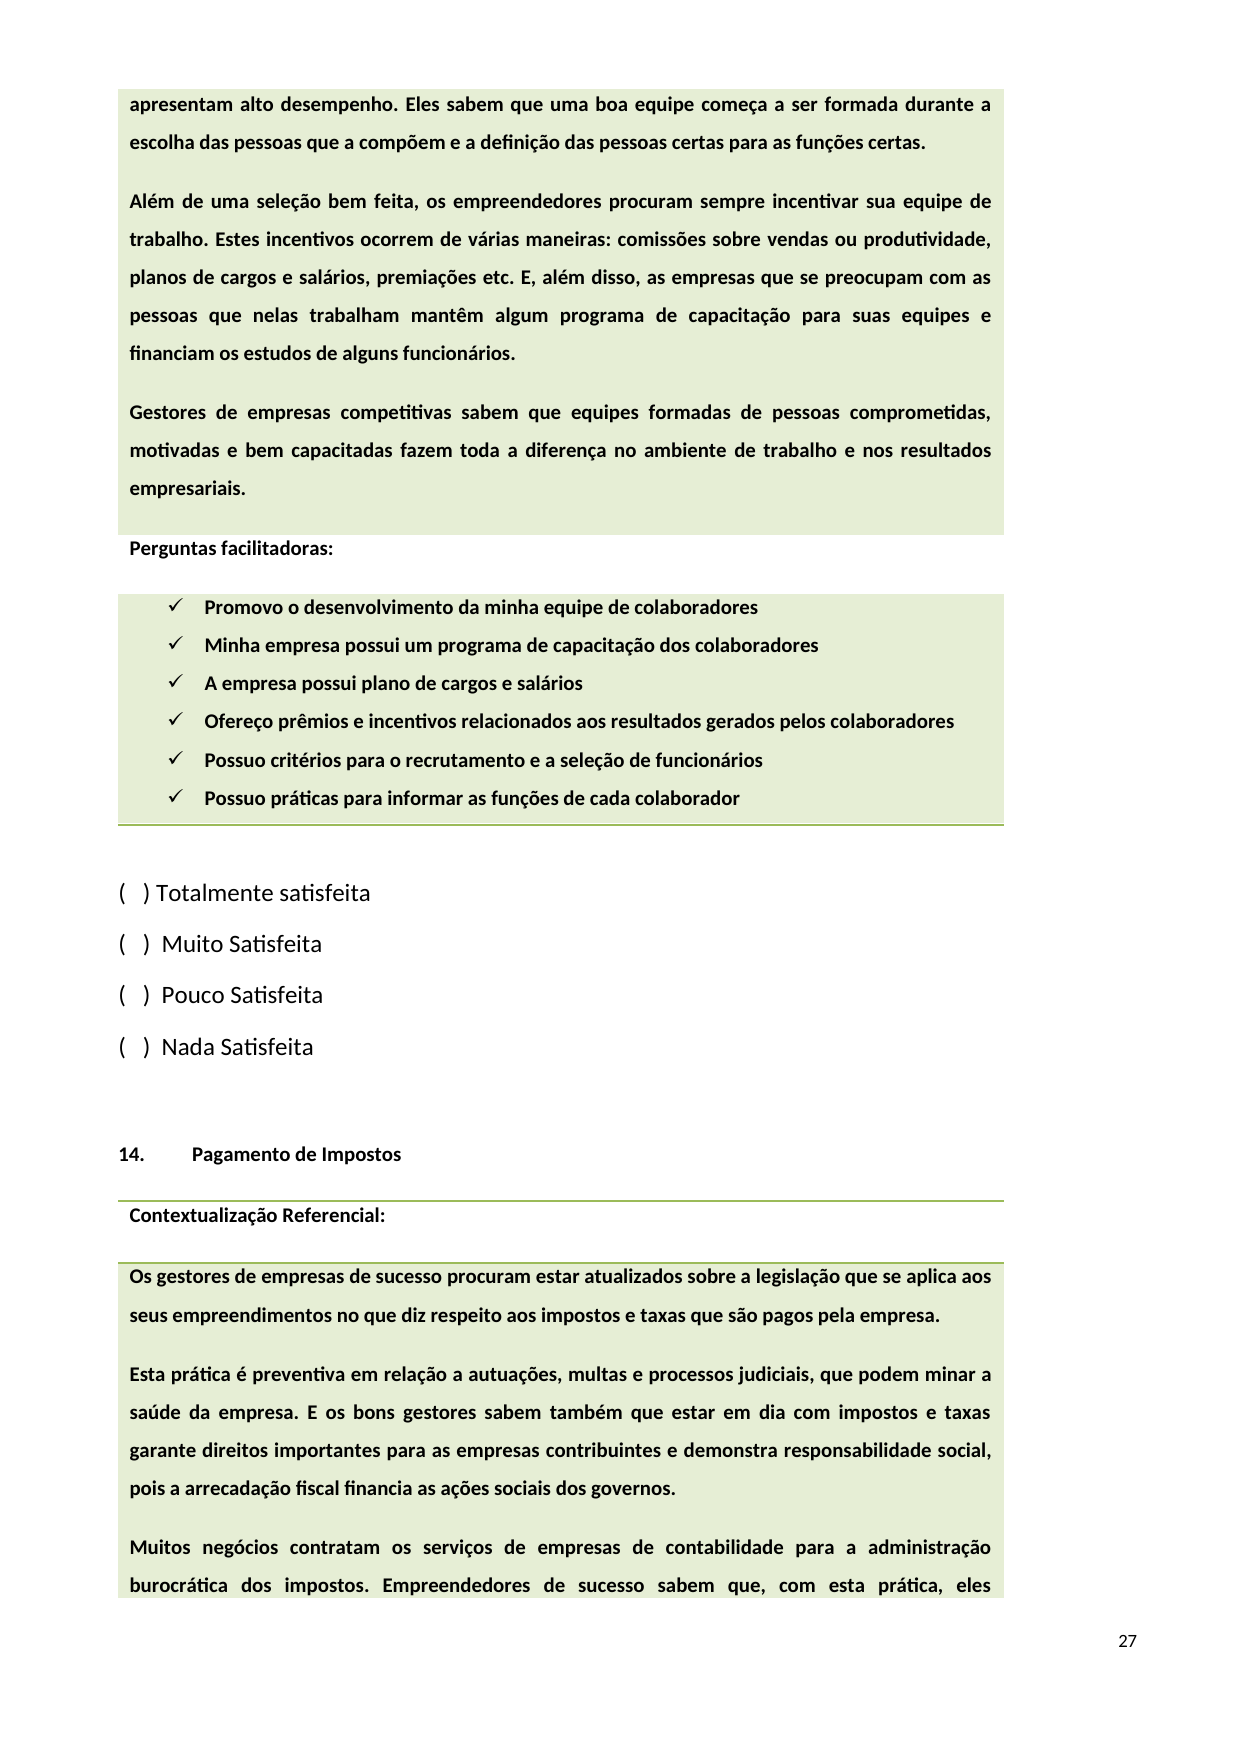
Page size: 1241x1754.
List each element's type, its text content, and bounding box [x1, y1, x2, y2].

table_cell Promovo o desenvolvimento da minha equipe de colaboradores Minha empresa possui um programa de capacitação dos colaboradores A empresa possui plano de cargos e salários Ofereço prêmios e incentivos relacionados aos resultados gerados pelos colaboradores Possuo critérios para o recrutamento e a seleção de funcionários Possuo práticas para informar as funções de cada colaborador [118, 594, 1004, 823]
text ( ) Pouco Satisfeita [118, 979, 1137, 1010]
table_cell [118, 89, 1004, 535]
text ( ) Totalmente satisfeita [118, 877, 1137, 907]
text ( ) Muito Satisfeita [118, 928, 1137, 959]
table_header Contextualização Referencial: [118, 1202, 1004, 1262]
table_cell Perguntas facilitadoras: [118, 535, 1004, 594]
text ( ) Nada Satisfeita [118, 1031, 1137, 1061]
list Pagamento de Impostos [118, 1141, 1137, 1167]
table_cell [118, 1264, 1004, 1598]
